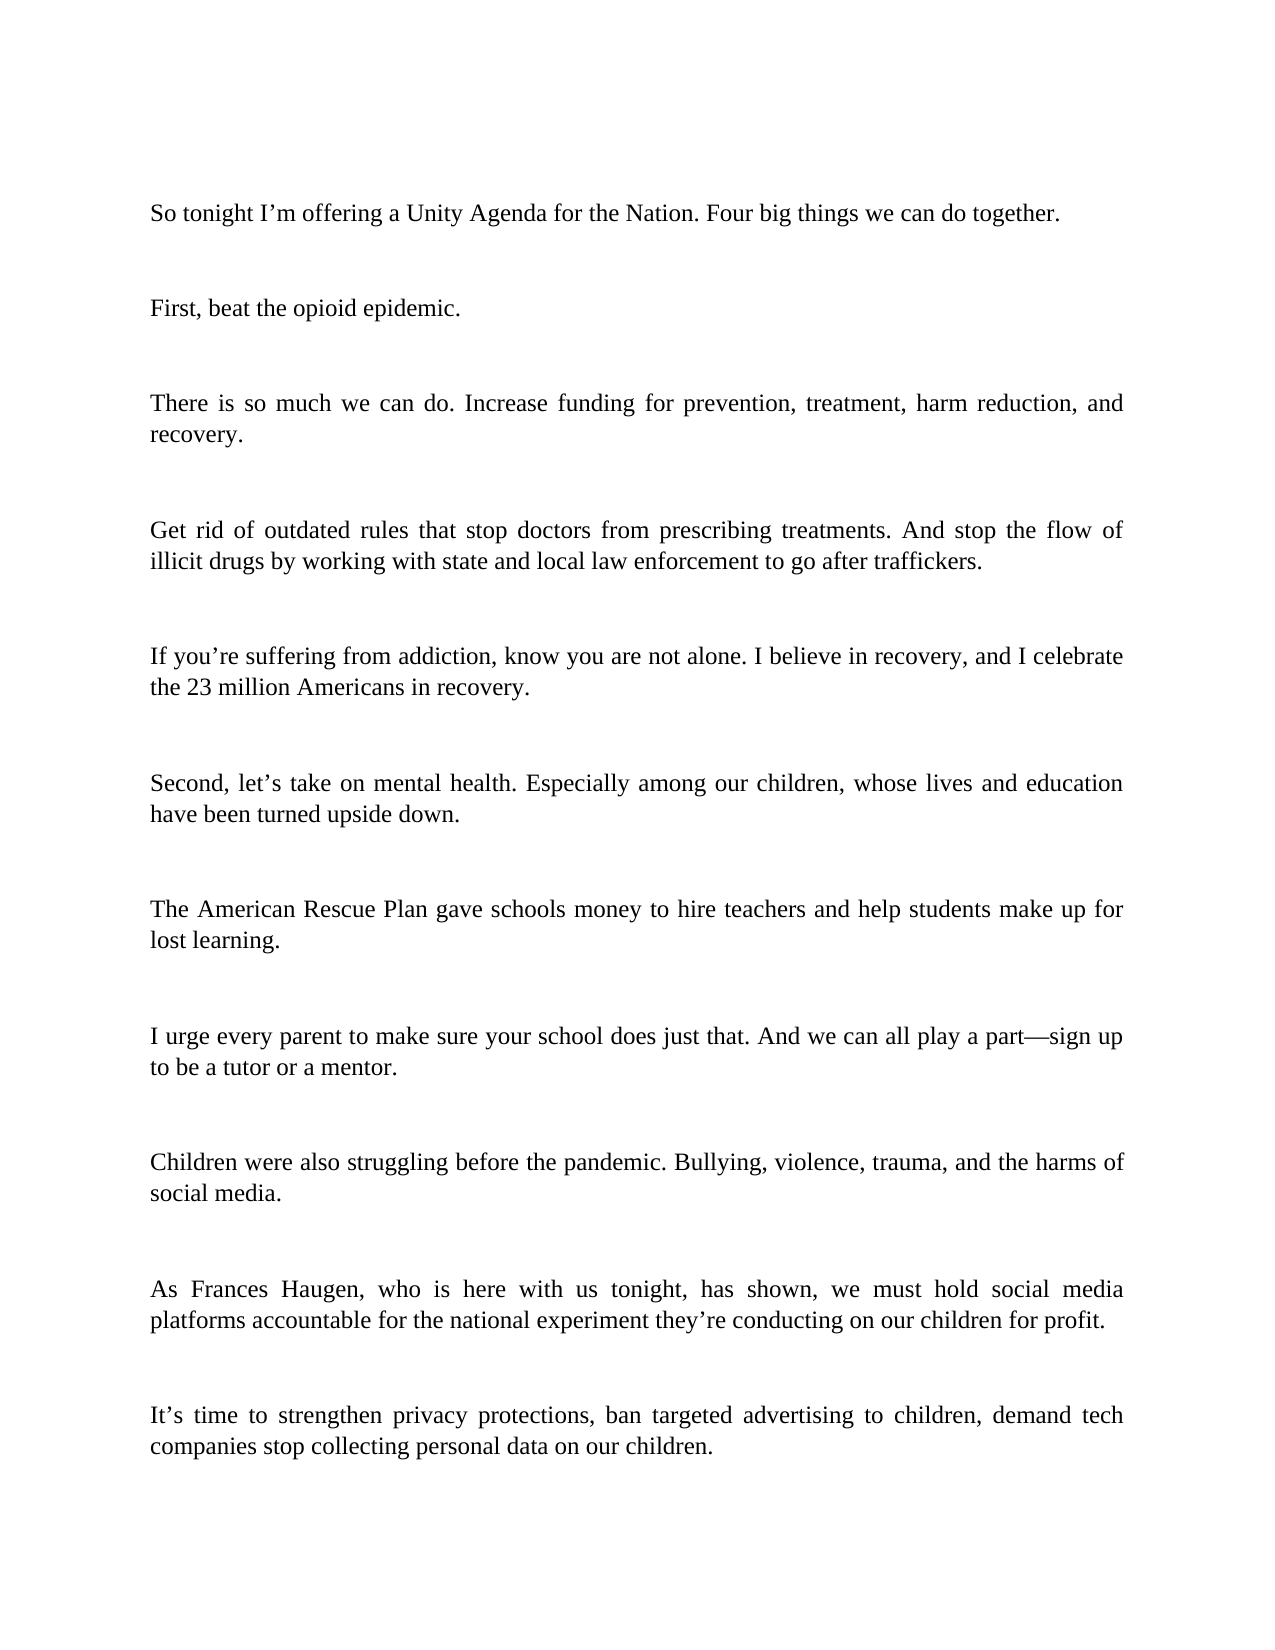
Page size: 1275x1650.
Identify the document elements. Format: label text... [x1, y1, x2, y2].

text As Frances Haugen, who is here with us tonight, has shown, we must hold social media platforms accountable for the national experiment they’re conducting on our children for profit. [150, 1274, 1125, 1333]
text First, beat the opioid epidemic. [150, 293, 1125, 322]
text There is so much we can do. Increase funding for prevention, treatment, harm reduction, and recovery. [150, 388, 1125, 448]
text So tonight I’m offering a Unity Agenda for the Nation. Four big things we can do together. [150, 198, 1125, 226]
text Second, let’s take on mental health. Especially among our children, whose lives and education have been turned upside down. [150, 768, 1125, 828]
text Get rid of outdated rules that stop doctors from prescribing treatments. And stop the flow of illicit drugs by working with state and local law enforcement to go after traffickers. [150, 515, 1125, 575]
text The American Rescue Plan gave schools money to hire teachers and help students make up for lost learning. [150, 894, 1125, 954]
text It’s time to strengthen privacy protections, ban targeted advertising to children, demand tech companies stop collecting personal data on our children. [150, 1400, 1125, 1460]
text Children were also struggling before the pandemic. Bullying, violence, trauma, and the harms of social media. [150, 1147, 1125, 1207]
text If you’re suffering from addiction, know you are not alone. I believe in recovery, and I celebrate the 23 million Americans in recovery. [150, 641, 1125, 701]
text I urge every parent to make sure your school does just that. And we can all play a part—sign up to be a tutor or a mentor. [150, 1021, 1125, 1081]
